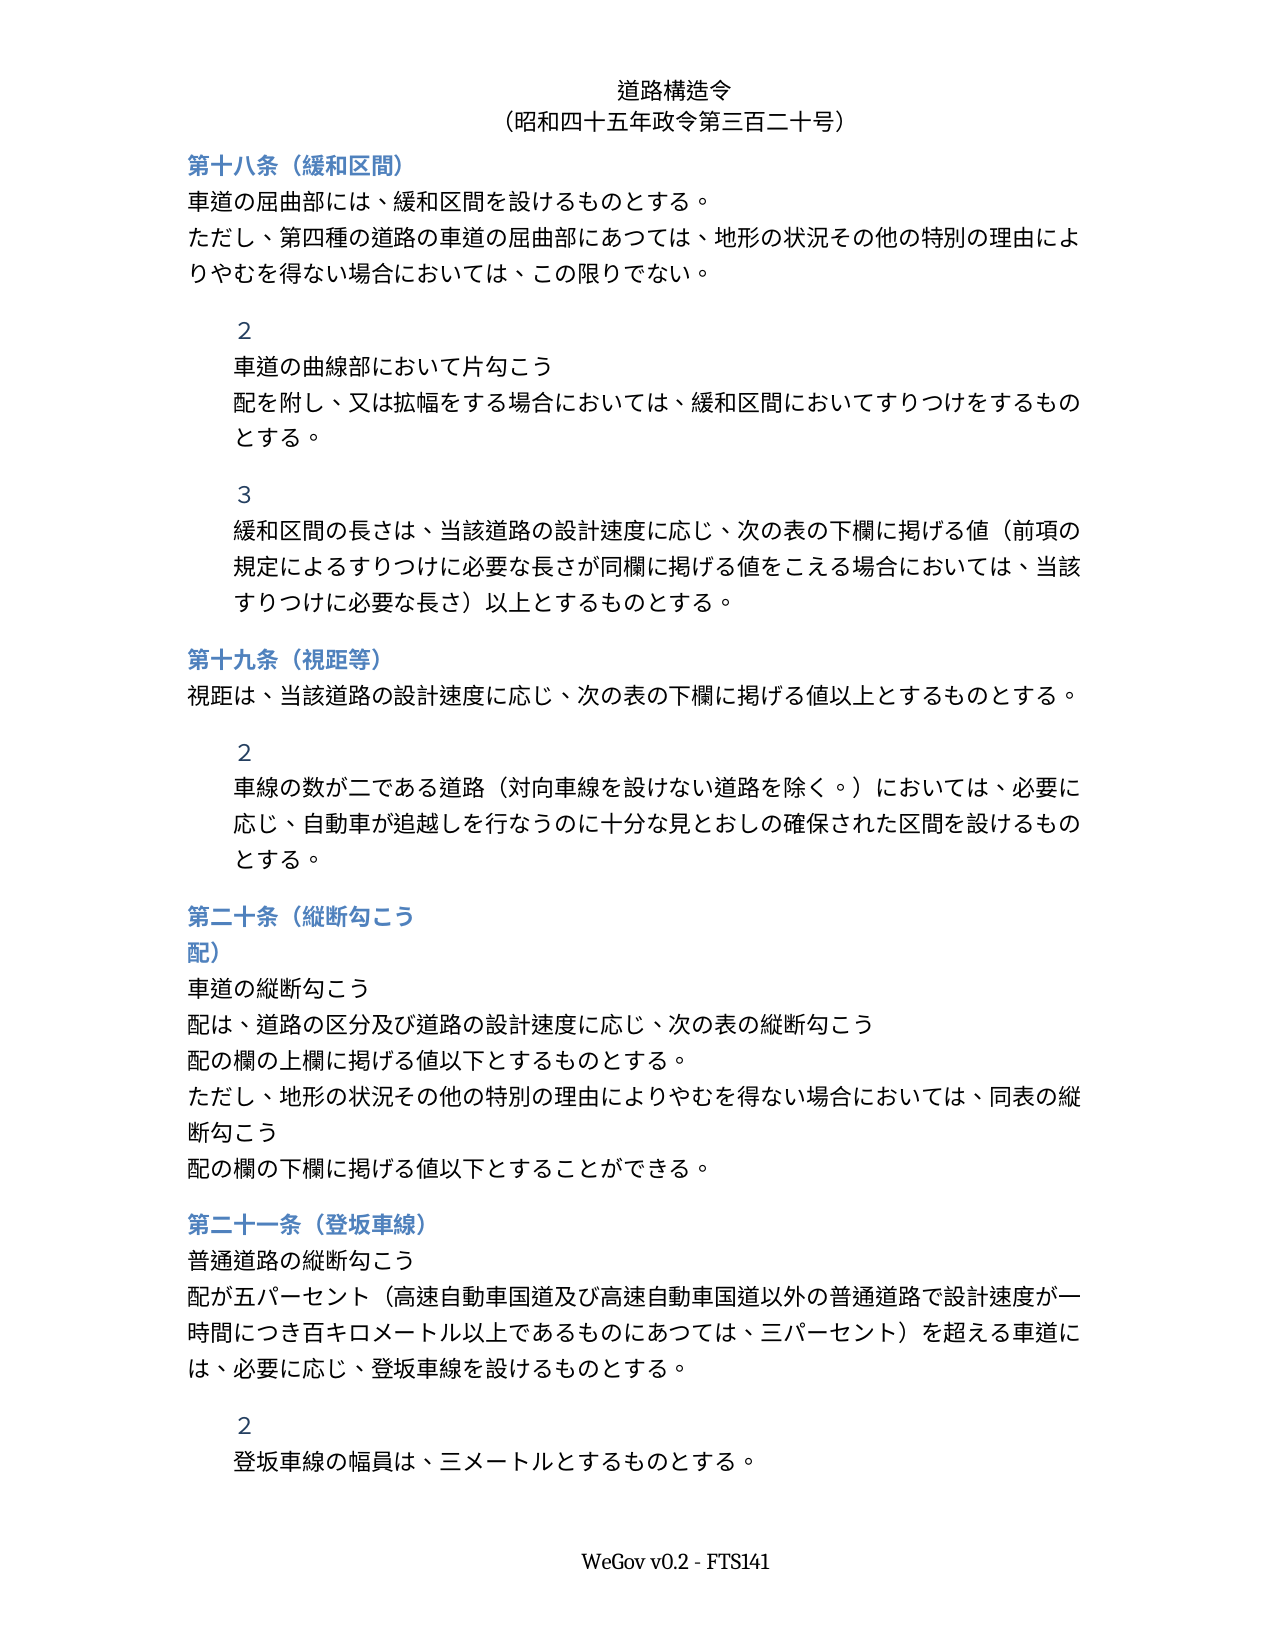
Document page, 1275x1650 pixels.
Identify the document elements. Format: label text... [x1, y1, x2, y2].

text 普通道路の縦断勾こう 配が五パーセント（高速自動車国道及び高速自動車国道以外の普通道路で設計速度が一時間につき百キロメートル以上であるものにあつては、三パーセント）を超える車道には、必要に応じ、登坂車線を設けるものとする。 [187, 1245, 1087, 1384]
subtitle 第十九条（視距等） [187, 644, 1087, 675]
text 登坂車線の幅員は、三メートルとするものとする。 [233, 1446, 1087, 1477]
text 緩和区間の長さは、当該道路の設計速度に応じ、次の表の下欄に掲げる値（前項の規定によるすりつけに必要な長さが同欄に掲げる値をこえる場合においては、当該すりつけに必要な長さ）以上とするものとする。 [233, 515, 1087, 618]
subtitle 第十八条（緩和区間） [187, 150, 1087, 181]
subtitle ２ [233, 736, 1087, 768]
text 車道の屈曲部には、緩和区間を設けるものとする。 ただし、第四種の道路の車道の屈曲部にあつては、地形の状況その他の特別の理由によりやむを得ない場合においては、この限りでない。 [187, 186, 1087, 289]
text 視距は、当該道路の設計速度に応じ、次の表の下欄に掲げる値以上とするものとする。 [187, 680, 1087, 711]
subtitle 第二十条（縦断勾こう 配） [187, 901, 1087, 968]
text 車道の縦断勾こう 配は、道路の区分及び道路の設計速度に応じ、次の表の縦断勾こう 配の欄の上欄に掲げる値以下とするものとする。 ただし、地形の状況その他の特別の理由によりやむを得ない場合においては、同表の縦断勾こう 配の欄の下欄に掲げる値以下とすることができる。 [187, 973, 1087, 1184]
text 車線の数が二である道路（対向車線を設けない道路を除く。）においては、必要に応じ、自動車が追越しを行なうのに十分な見とおしの確保された区間を設けるものとする。 [233, 772, 1087, 876]
subtitle ２ [233, 314, 1087, 346]
text 車道の曲線部において片勾こう 配を附し、又は拡幅をする場合においては、緩和区間においてすりつけをするものとする。 [233, 351, 1087, 454]
subtitle ３ [233, 479, 1087, 510]
subtitle ２ [233, 1410, 1087, 1441]
subtitle 第二十一条（登坂車線） [187, 1209, 1087, 1241]
